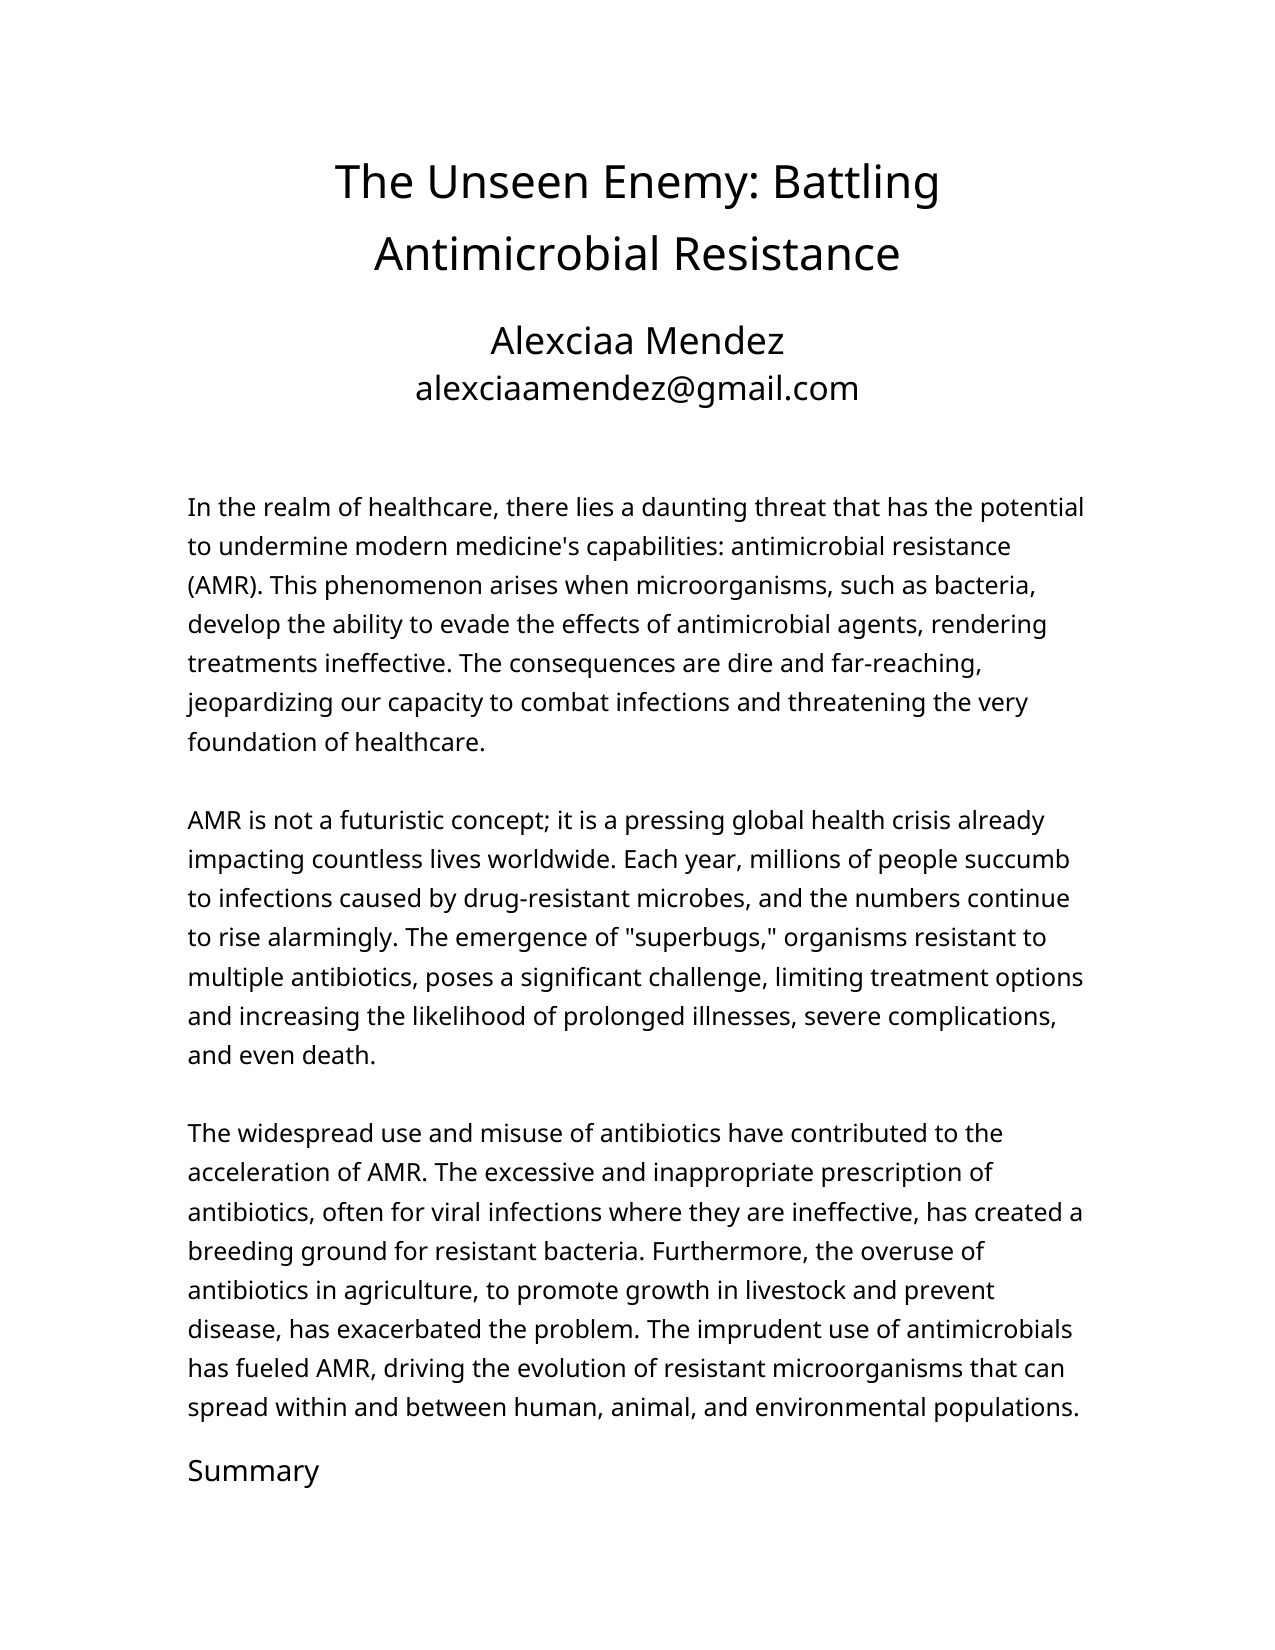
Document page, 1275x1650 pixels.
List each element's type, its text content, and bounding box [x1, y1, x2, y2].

text In the realm of healthcare, there lies a daunting threat that has the potential to undermine modern medicine's capabilities: antimicrobial resistance (AMR). This phenomenon arises when microorganisms, such as bacteria, develop the ability to evade the effects of antimicrobial agents, rendering treatments ineffective. The consequences are dire and far-reaching, jeopardizing our capacity to combat infections and threatening the very foundation of healthcare. AMR is not a futuristic concept; it is a pressing global health crisis already impacting countless lives worldwide. Each year, millions of people succumb to infections caused by drug-resistant microbes, and the numbers continue to rise alarmingly. The emergence of "superbugs," organisms resistant to multiple antibiotics, poses a significant challenge, limiting treatment options and increasing the likelihood of prolonged illnesses, severe complications, and even death. The widespread use and misuse of antibiotics have contributed to the acceleration of AMR. The excessive and inappropriate prescription of antibiotics, often for viral infections where they are ineffective, has created a breeding ground for resistant bacteria. Furthermore, the overuse of antibiotics in agriculture, to promote growth in livestock and prevent disease, has exacerbated the problem. The imprudent use of antimicrobials has fueled AMR, driving the evolution of resistant microorganisms that can spread within and between human, animal, and environmental populations. [187, 489, 1087, 1424]
text Alexciaa Mendez [187, 314, 1087, 365]
text The Unseen Enemy: Battling Antimicrobial Resistance [187, 150, 1087, 284]
text alexciaamendez@gmail.com [187, 365, 1087, 411]
text Summary [187, 1450, 1087, 1490]
